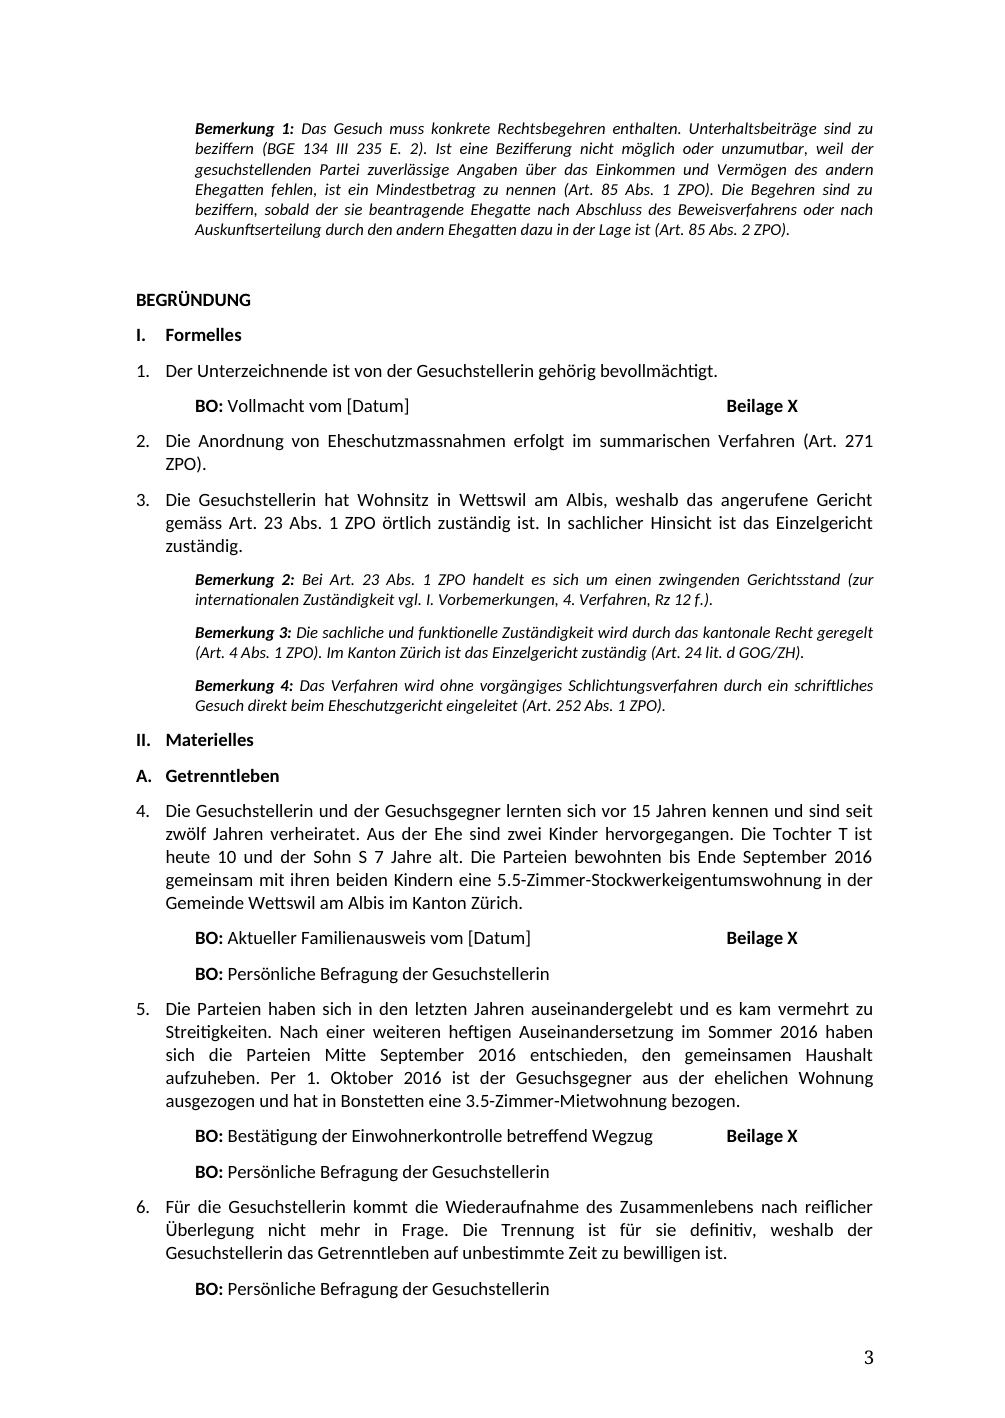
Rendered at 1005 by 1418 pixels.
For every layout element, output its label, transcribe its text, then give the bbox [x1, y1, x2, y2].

text Bemerkung 3: Die sachliche und funktionelle Zuständigkeit wird durch das kantonale Recht geregelt (Art. 4 Abs. 1 ZPO). Im Kanton Zürich ist das Einzelgericht zuständig (Art. 24 lit. d GOG/ZH). [136, 622, 874, 663]
text BO: Vollmacht vom [Datum] Beilage X [136, 394, 874, 417]
text BO: Persönliche Befragung der Gesuchstellerin [136, 1277, 874, 1300]
text Bemerkung 2: Bei Art. 23 Abs. 1 ZPO handelt es sich um einen zwingenden Gerichtsstand (zur internationalen Zuständigkeit vgl. I. Vorbemerkungen, 4. Verfahren, Rz 12 f.). [136, 569, 874, 610]
text BO: Persönliche Befragung der Gesuchstellerin [136, 1160, 874, 1183]
text I. Formelles [136, 323, 874, 346]
list Die Anordnung von Eheschutzmassnahmen erfolgt im summarischen Verfahren (Art. 271 ZPO). [136, 429, 874, 475]
list Die Gesuchstellerin und der Gesuchsgegner lernten sich vor 15 Jahren kennen und sind seit zwölf Jahren verheiratet. Aus der Ehe sind zwei Kinder hervorgegangen. Die Tochter T ist heute 10 und der Sohn S 7 Jahre alt. Die Parteien bewohnten bis Ende September 2016 gemeinsam mit ihren beiden Kindern eine 5.5-Zimmer-Stockwerkeigentumswohnung in der Gemeinde Wettswil am Albis im Kanton Zürich. [136, 799, 874, 914]
text A. Getrenntleben [136, 764, 874, 787]
text Bemerkung 1: Das Gesuch muss konkrete Rechtsbegehren enthalten. Unterhaltsbeiträge sind zu beziffern (BGE 134 III 235 E. 2). Ist eine Bezifferung nicht möglich oder unzumutbar, weil der gesuchstellenden Partei zuverlässige Angaben über das Einkommen und Vermögen des andern Ehegatten fehlen, ist ein Mindestbetrag zu nennen (Art. 85 Abs. 1 ZPO). Die Begehren sind zu beziffern, sobald der sie beantragende Ehegatte nach Abschluss des Beweisverfahrens oder nach Auskunftserteilung durch den andern Ehegatten dazu in der Lage ist (Art. 85 Abs. 2 ZPO). [136, 118, 874, 240]
list Für die Gesuchstellerin kommt die Wiederaufnahme des Zusammenlebens nach reiflicher Überlegung nicht mehr in Frage. Die Trennung ist für sie definitiv, weshalb der Gesuchstellerin das Getrenntleben auf unbestimmte Zeit zu bewilligen ist. [136, 1196, 874, 1264]
text Begründung [136, 288, 874, 311]
text II. Materielles [136, 728, 874, 751]
text BO: Persönliche Befragung der Gesuchstellerin [136, 962, 874, 985]
text BO: Aktueller Familienausweis vom [Datum] Beilage X [136, 926, 874, 949]
list Der Unterzeichnende ist von der Gesuchstellerin gehörig bevollmächtigt. [136, 359, 874, 382]
list Die Gesuchstellerin hat Wohnsitz in Wettswil am Albis, weshalb das angerufene Gericht gemäss Art. 23 Abs. 1 ZPO örtlich zuständig ist. In sachlicher Hinsicht ist das Einzelgericht zuständig. [136, 488, 874, 557]
text BO: Bestätigung der Einwohnerkontrolle betreffend Wegzug Beilage X [136, 1124, 874, 1147]
text Bemerkung 4: Das Verfahren wird ohne vorgängiges Schlichtungsverfahren durch ein schriftliches Gesuch direkt beim Eheschutzgericht eingeleitet (Art. 252 Abs. 1 ZPO). [136, 675, 874, 716]
list Die Parteien haben sich in den letzten Jahren auseinandergelebt und es kam vermehrt zu Streitigkeiten. Nach einer weiteren heftigen Auseinandersetzung im Sommer 2016 haben sich die Parteien Mitte September 2016 entschieden, den gemeinsamen Haushalt aufzuheben. Per 1. Oktober 2016 ist der Gesuchsgegner aus der ehelichen Wohnung ausgezogen und hat in Bonstetten eine 3.5-Zimmer-Mietwohnung bezogen. [136, 997, 874, 1112]
